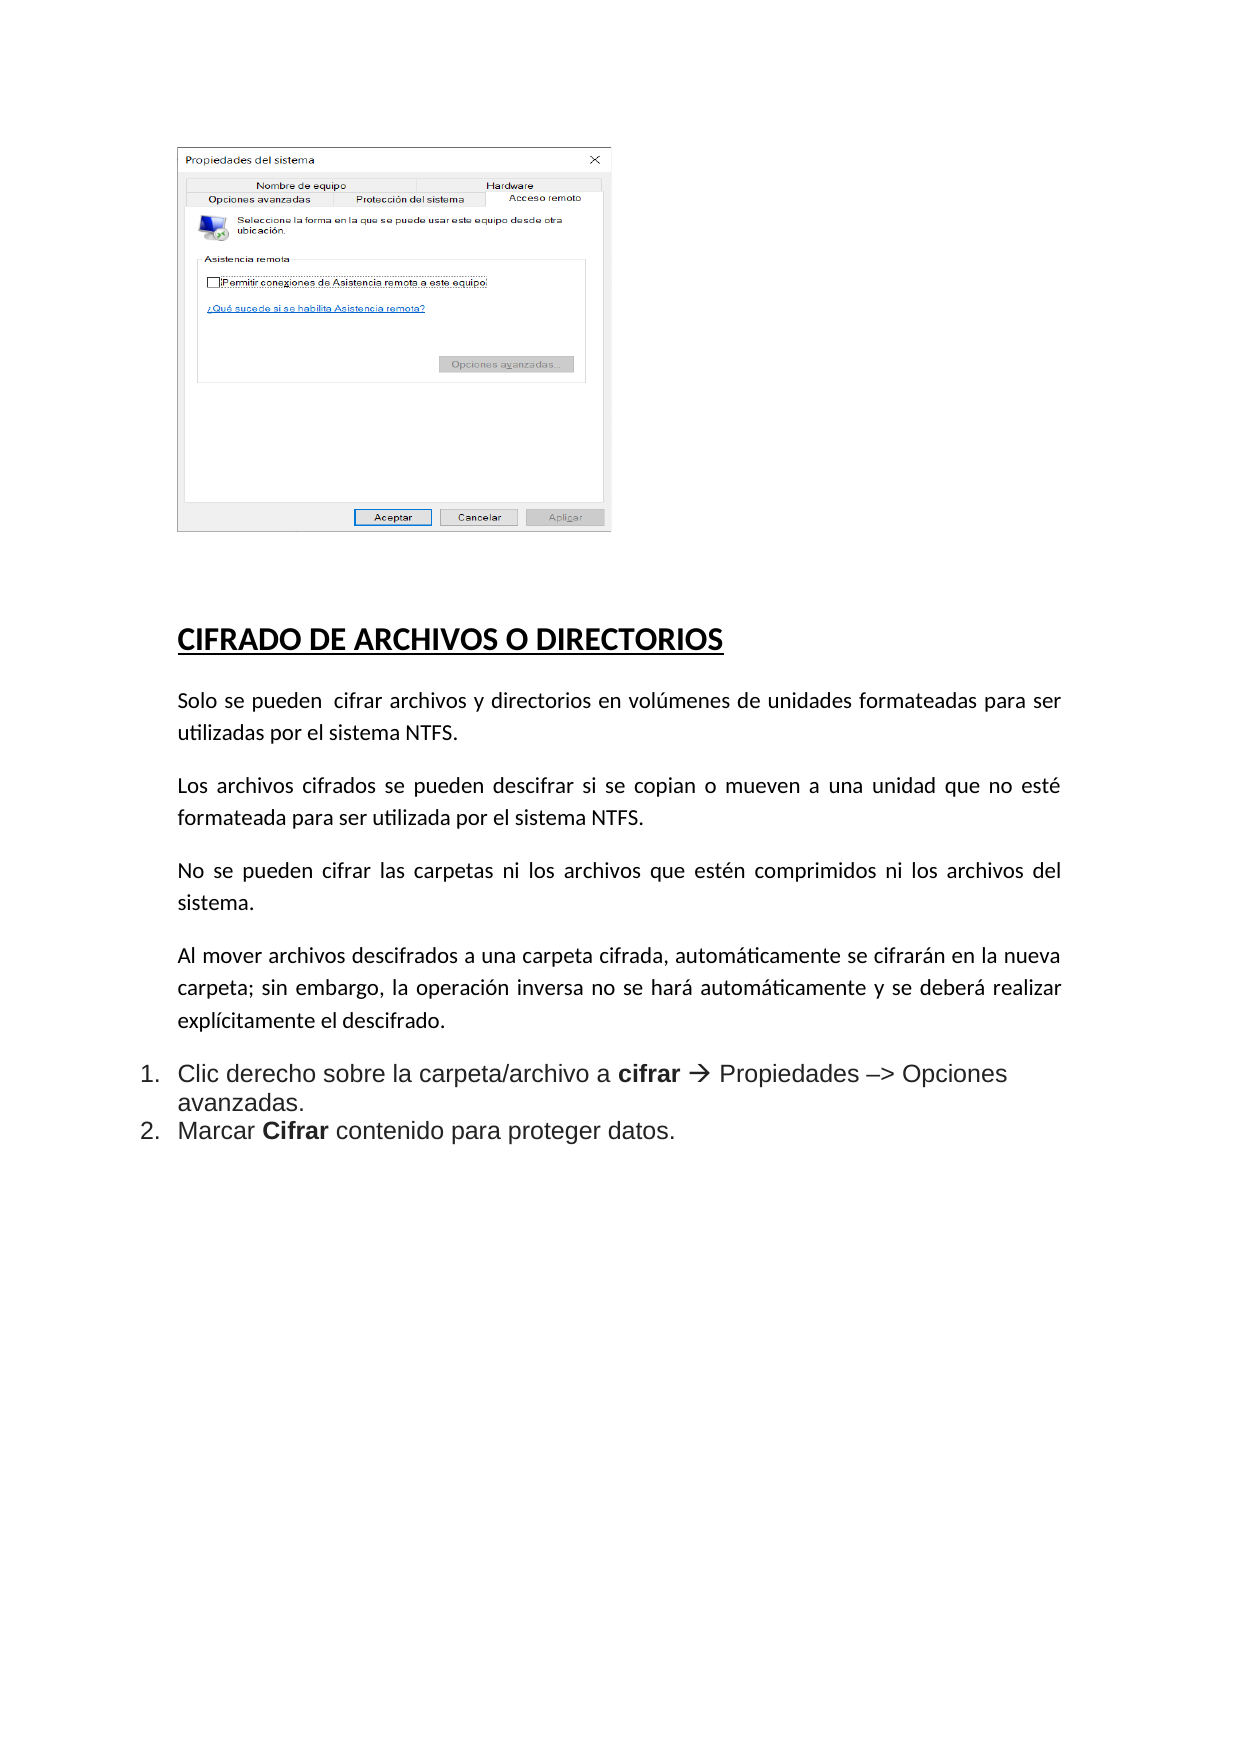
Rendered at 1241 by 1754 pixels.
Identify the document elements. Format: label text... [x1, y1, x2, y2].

text Solo se pueden cifrar archivos y directorios en volúmenes de unidades formateadas para ser utilizadas por el sistema NTFS. [177, 686, 1063, 746]
text Al mover archivos descifrados a una carpeta cifrada, automáticamente se cifrarán en la nueva carpeta; sin embargo, la operación inversa no se hará automáticamente y se deberá realizar explícitamente el descifrado. [177, 941, 1063, 1034]
list Clic derecho sobre la carpeta/archivo a cifrar Propiedades –> Opciones avanzadas. [140, 1059, 1063, 1116]
text CIFRADO DE ARCHIVOS O DIRECTORIOS [177, 618, 1063, 659]
list Marcar Cifrar contenido para proteger datos. [140, 1116, 1063, 1145]
text Los archivos cifrados se pueden descifrar si se copian o mueven a una unidad que no esté formateada para ser utilizada por el sistema NTFS. [177, 771, 1063, 831]
picture [177, 147, 612, 532]
text No se pueden cifrar las carpetas ni los archivos que estén comprimidos ni los archivos del sistema. [177, 856, 1063, 916]
